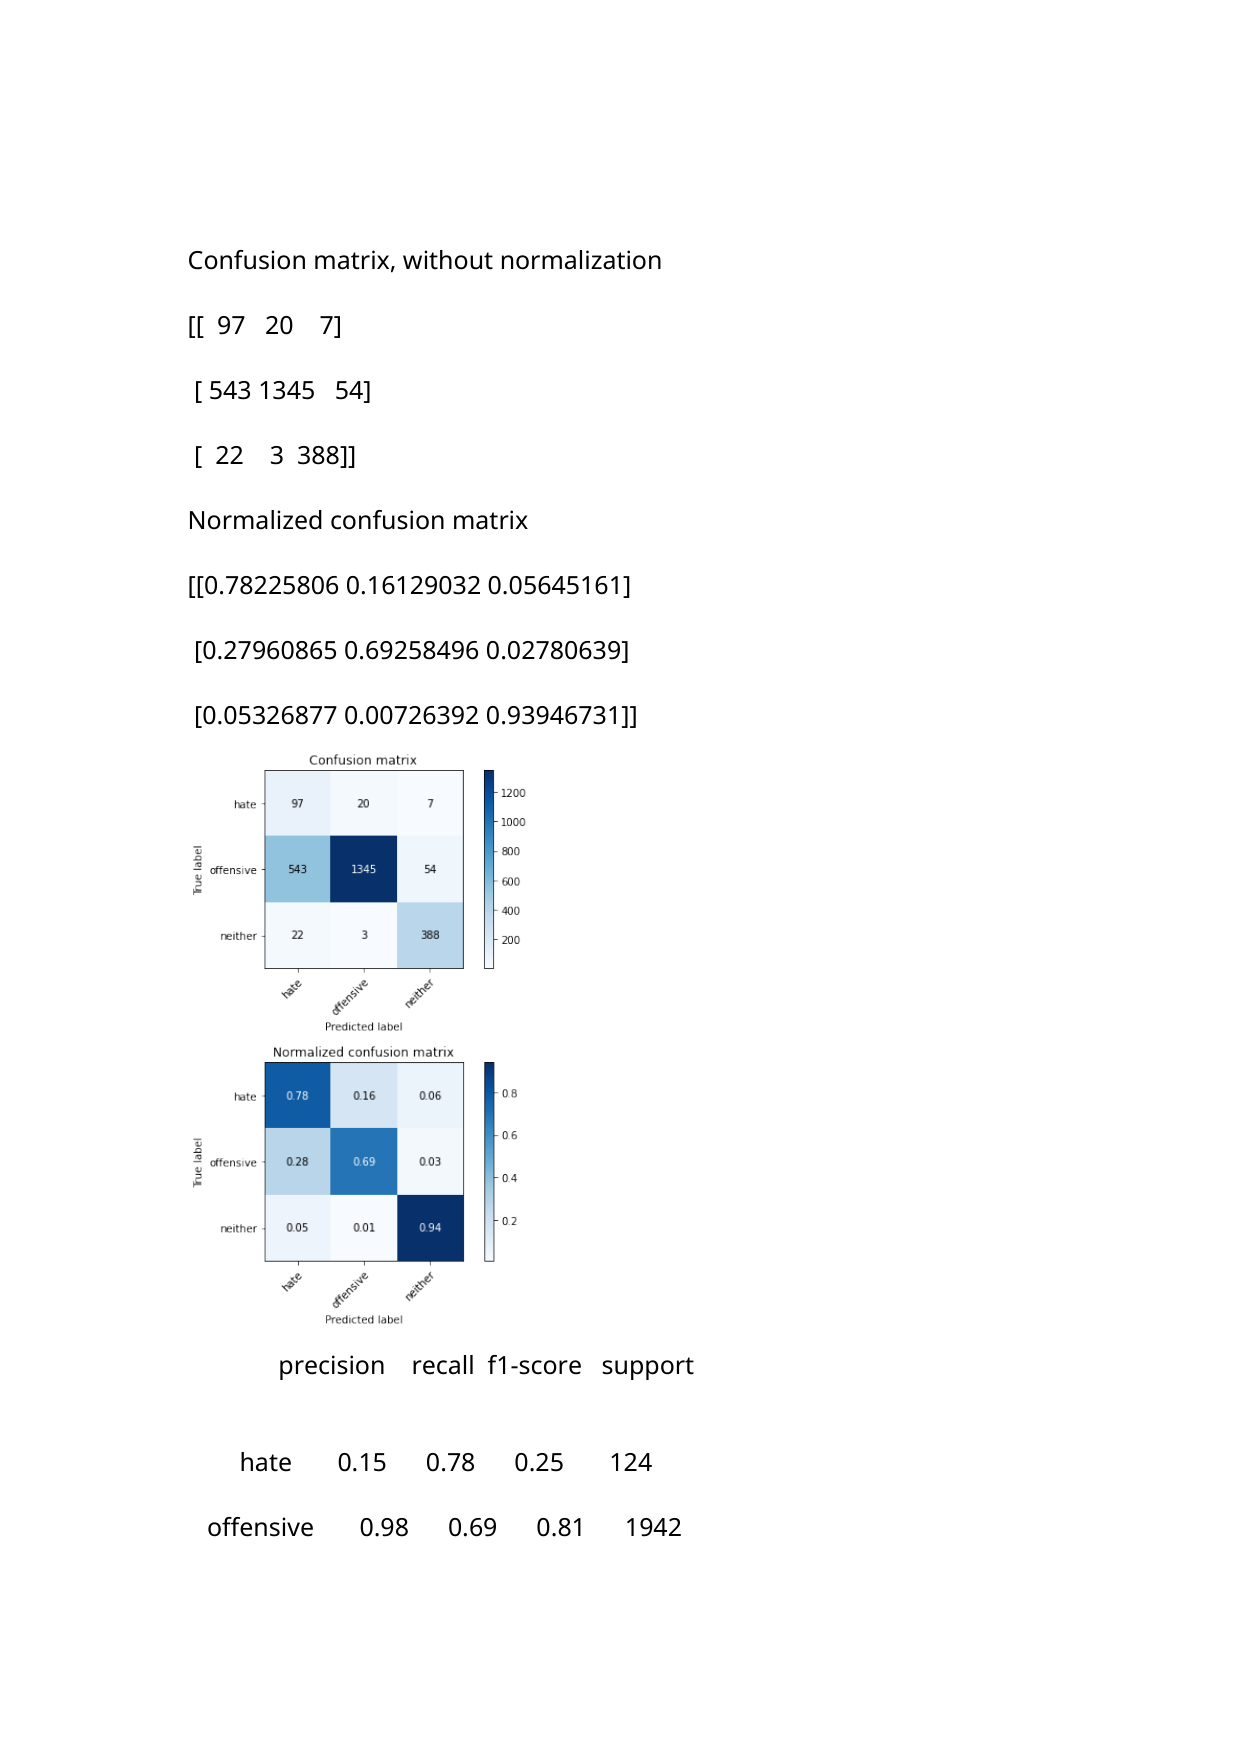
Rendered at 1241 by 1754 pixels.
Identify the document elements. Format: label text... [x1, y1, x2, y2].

text offensive 0.98 0.69 0.81 1942 [187, 1494, 1053, 1559]
picture [187, 1040, 525, 1332]
text [ 22 3 388]] [187, 422, 1053, 487]
text [[ 97 20 7] [187, 292, 1053, 357]
text Normalized confusion matrix [187, 487, 1053, 552]
text Confusion matrix, without normalization [187, 227, 1053, 292]
text [0.05326877 0.00726392 0.93946731]] [187, 682, 1053, 747]
text [0.27960865 0.69258496 0.02780639] [187, 617, 1053, 682]
text precision recall f1-score support [187, 1332, 1053, 1397]
text [[0.78225806 0.16129032 0.05645161] [187, 552, 1053, 617]
picture [187, 747, 533, 1039]
text hate 0.15 0.78 0.25 124 [187, 1429, 1053, 1494]
text [ 543 1345 54] [187, 357, 1053, 422]
